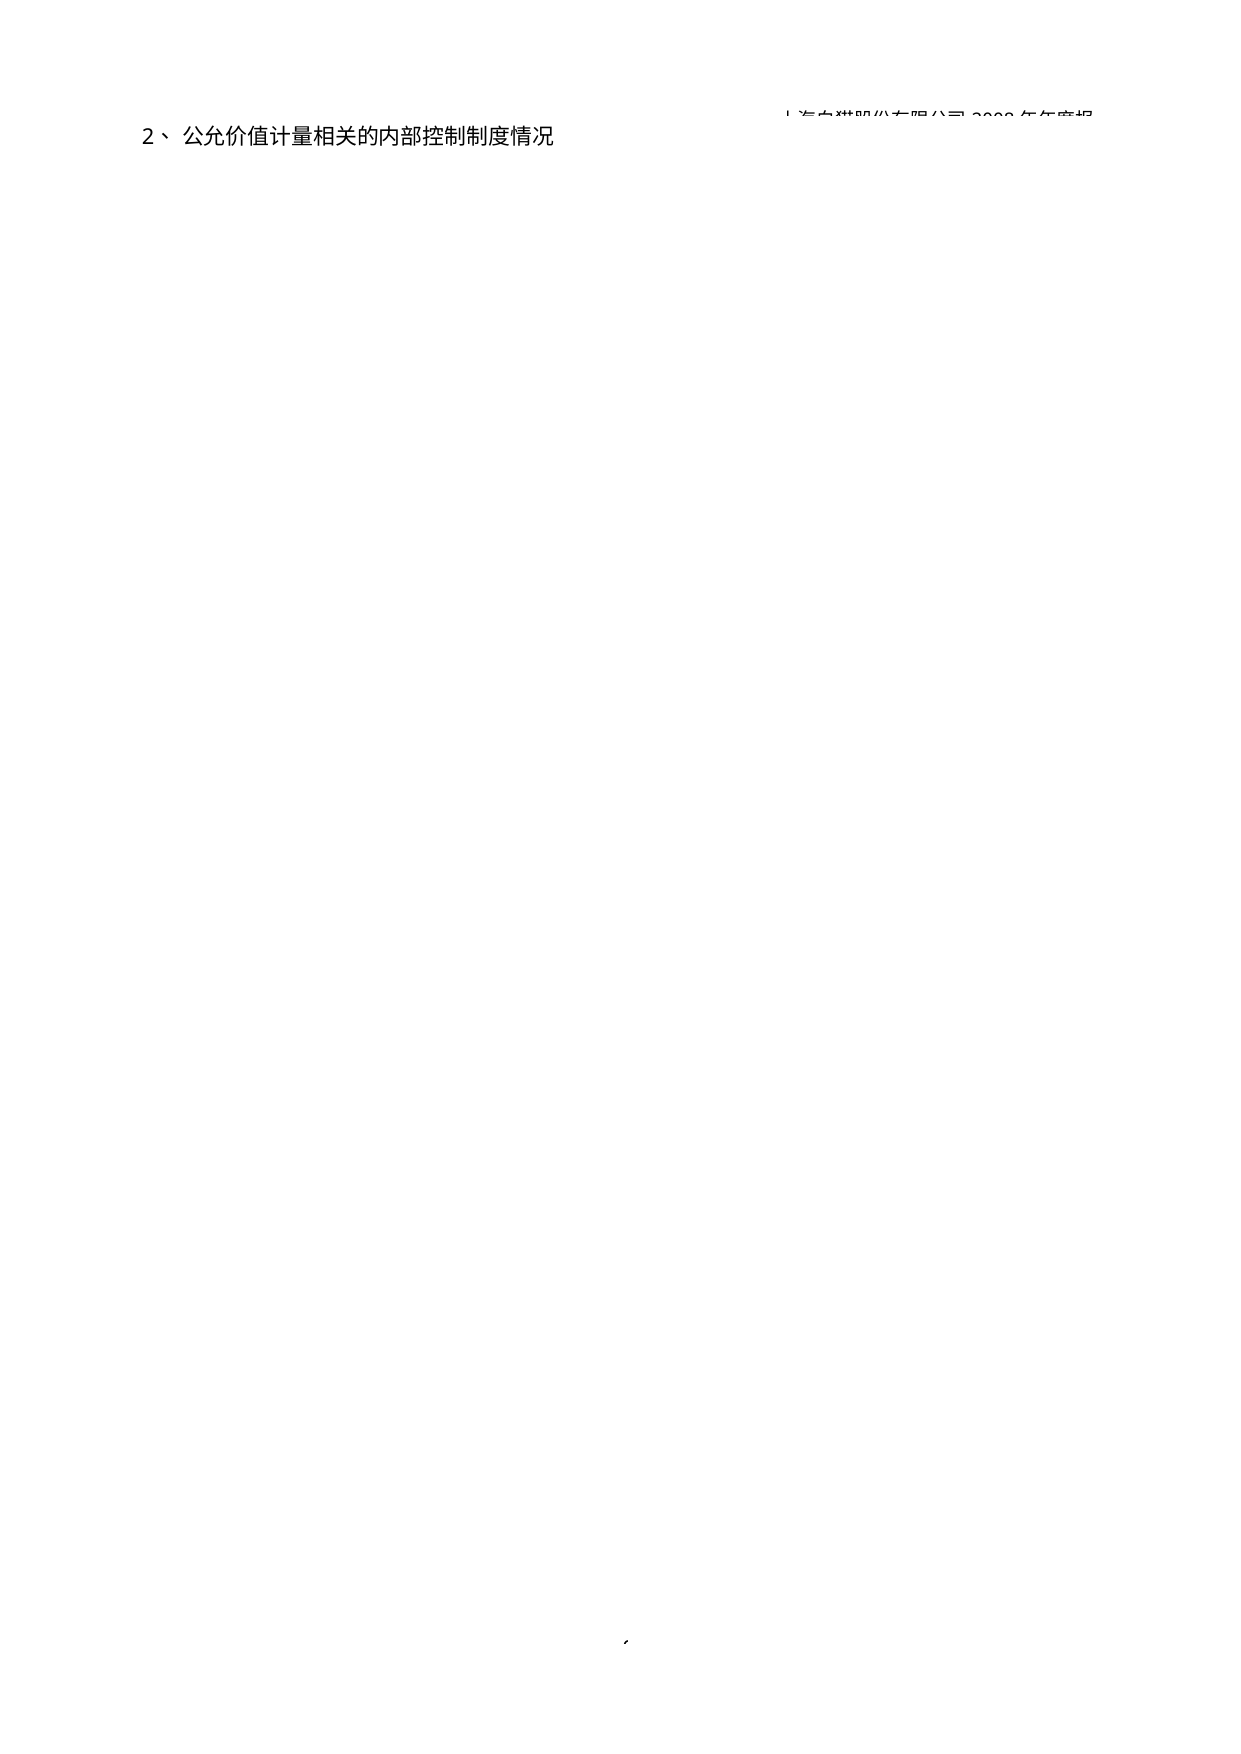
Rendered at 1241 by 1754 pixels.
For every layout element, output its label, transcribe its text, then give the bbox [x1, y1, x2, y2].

text 2、 公允价值计量相关的内部控制制度情况 [142, 121, 977, 151]
